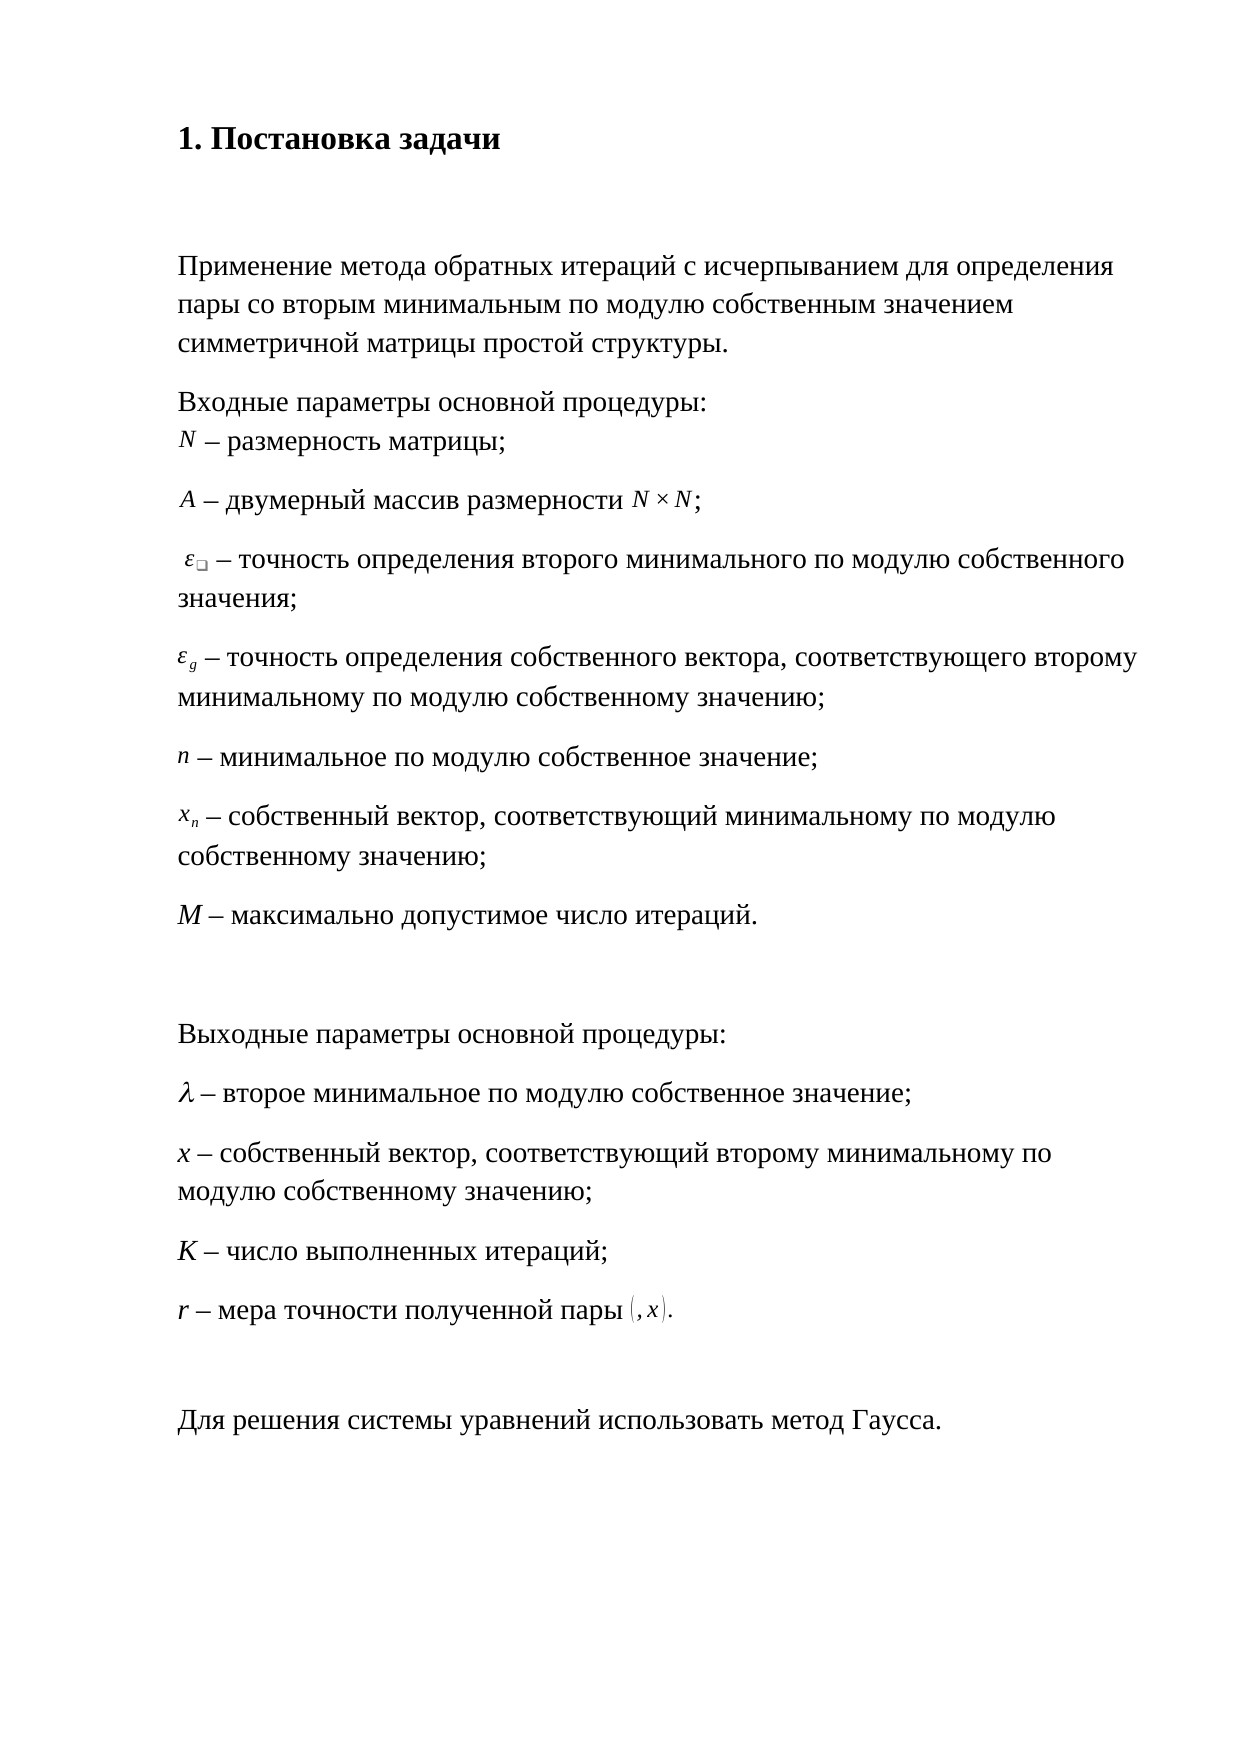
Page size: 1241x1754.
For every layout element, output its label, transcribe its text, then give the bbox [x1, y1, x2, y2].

text Входные параметры основной процедуры: – размерность матрицы; [177, 384, 1152, 456]
text – точность определения собственного вектора, соответствующего второму минимальному по модулю собственному значению; [177, 639, 1152, 713]
text r – мера точности полученной пары [177, 1292, 1152, 1326]
text M – максимально допустимое число итераций. [177, 897, 1152, 931]
text 1. Постановка задачи [177, 118, 1152, 156]
text Выходные параметры основной процедуры: [177, 1016, 1152, 1049]
text x – собственный вектор, соответствующий второму минимальному по модулю собственному значению; [177, 1135, 1152, 1207]
text – двумерный массив размерности ; [177, 482, 1152, 516]
text – точность определения второго минимального по модулю собственного значения; [177, 542, 1152, 614]
text – собственный вектор, соответствующий минимальному по модулю собственному значению; [177, 798, 1152, 871]
text Применение метода обратных итераций с исчерпыванием для определения пары со вторым минимальным по модулю собственным значением симметричной матрицы простой структуры. [177, 248, 1152, 358]
text l – второе минимальное по модулю собственное значение; [177, 1075, 1152, 1109]
text Для решения системы уравнений использовать метод Гаусса. [177, 1402, 1152, 1436]
text – минимальное по модулю собственное значение; [177, 739, 1152, 772]
text K – число выполненных итераций; [177, 1233, 1152, 1266]
